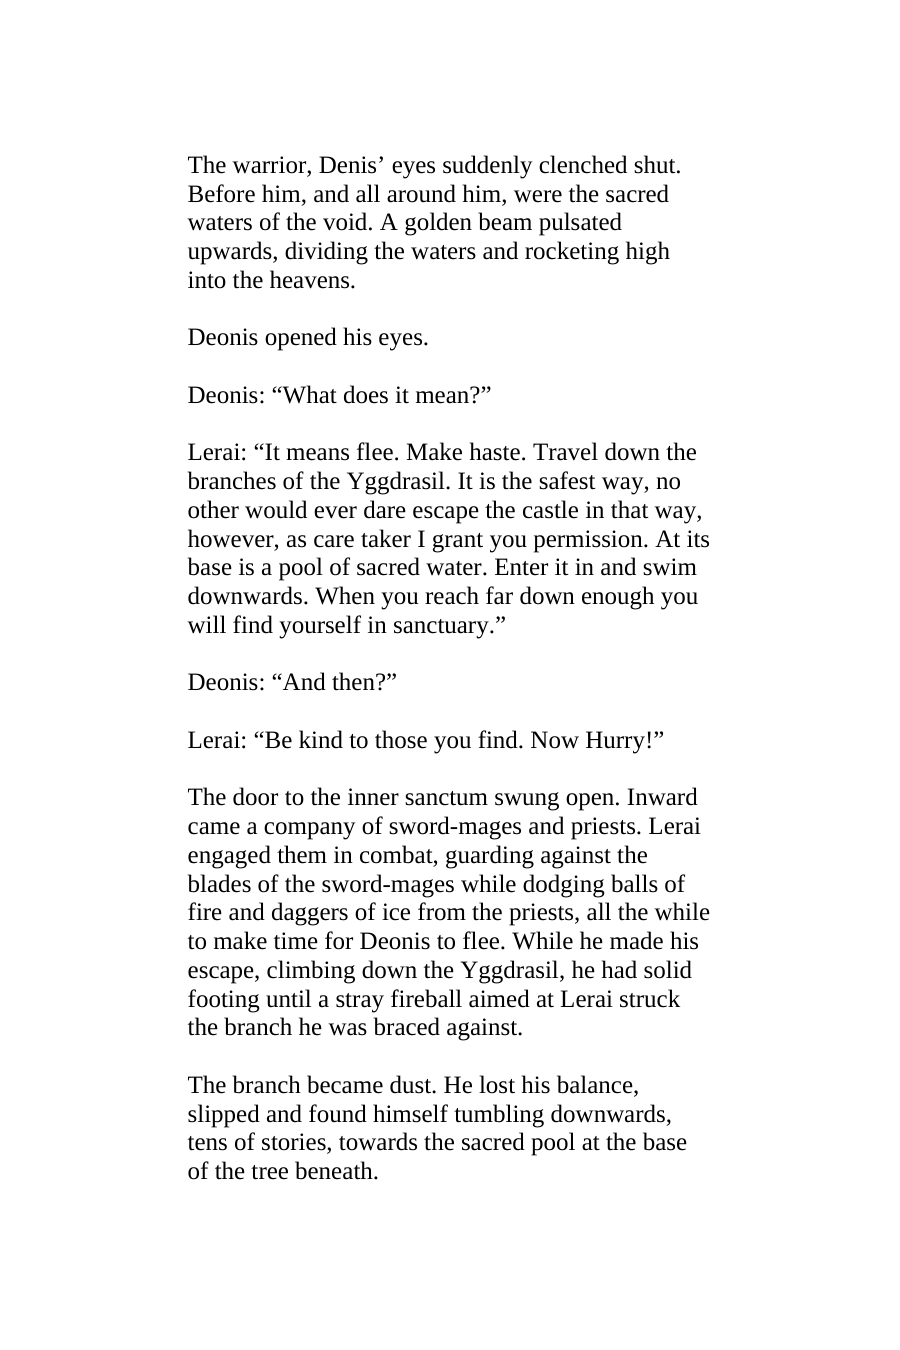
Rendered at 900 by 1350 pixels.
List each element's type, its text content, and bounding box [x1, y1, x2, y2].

text The branch became dust. He lost his balance, slipped and found himself tumbling downwards, tens of stories, towards the sacred pool at the base of the tree beneath. [187, 1070, 712, 1185]
text The warrior, Denis’ eyes suddenly clenched shut. Before him, and all around him, were the sacred waters of the void. A golden beam pulsated upwards, dividing the waters and rocketing high into the heavens. [187, 150, 712, 294]
text The door to the inner sanctum swung open. Inward came a company of sword-mages and priests. Lerai engaged them in combat, guarding against the blades of the sword-mages while dodging balls of fire and daggers of ice from the priests, all the while to make time for Deonis to flee. While he made his escape, climbing down the Yggdrasil, he had solid footing until a stray fireball aimed at Lerai struck the branch he was braced against. [187, 782, 712, 1041]
text Deonis opened his eyes. [187, 322, 712, 351]
text Deonis: “And then?” [187, 667, 712, 696]
text Lerai: “Be kind to those you find. Now Hurry!” [187, 725, 712, 754]
text Deonis: “What does it mean?” [187, 380, 712, 409]
text Lerai: “It means flee. Make haste. Travel down the branches of the Yggdrasil. It is the safest way, no other would ever dare escape the castle in that way, however, as care taker I grant you permission. At its base is a pool of sacred water. Enter it in and swim downwards. When you reach far down enough you will find yourself in sanctuary.” [187, 437, 712, 639]
